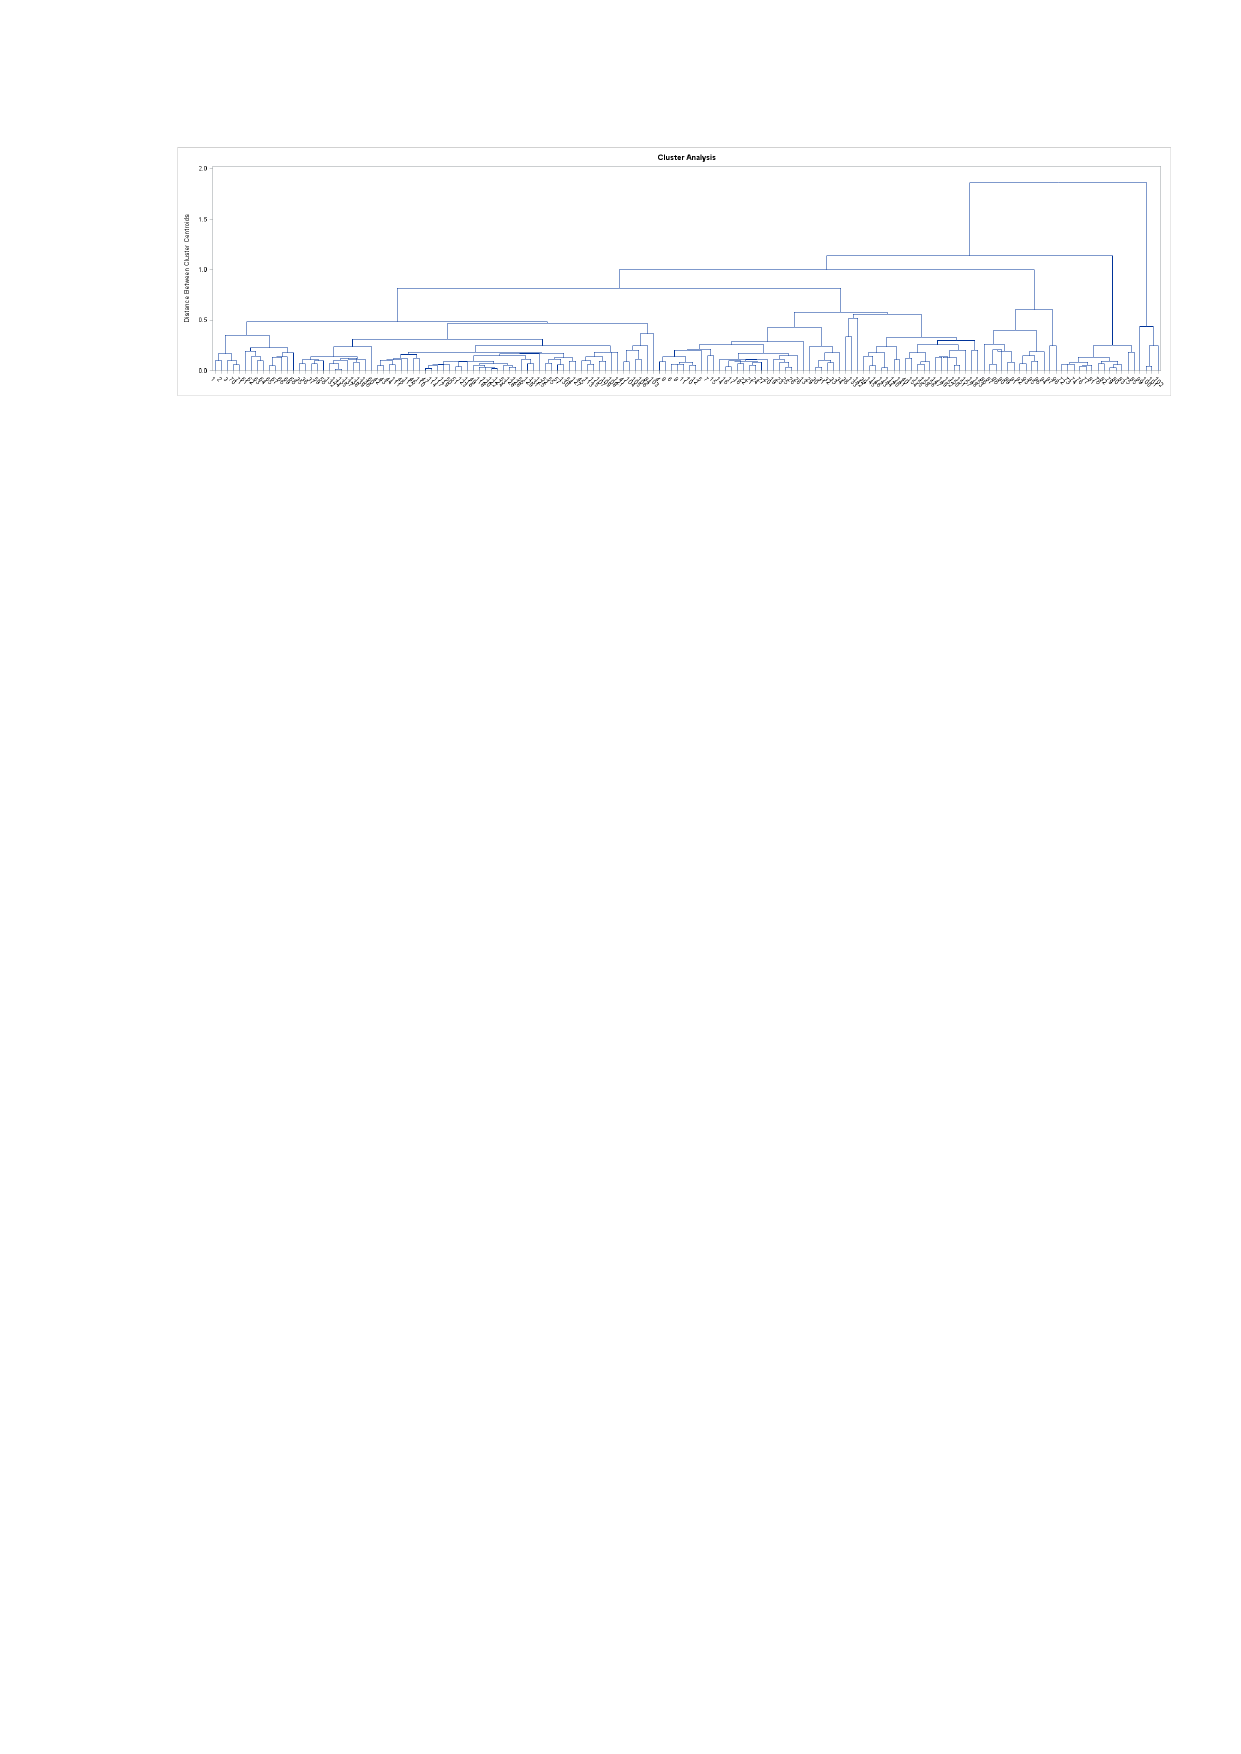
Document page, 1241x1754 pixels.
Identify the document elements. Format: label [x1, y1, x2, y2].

picture [177, 147, 1171, 396]
